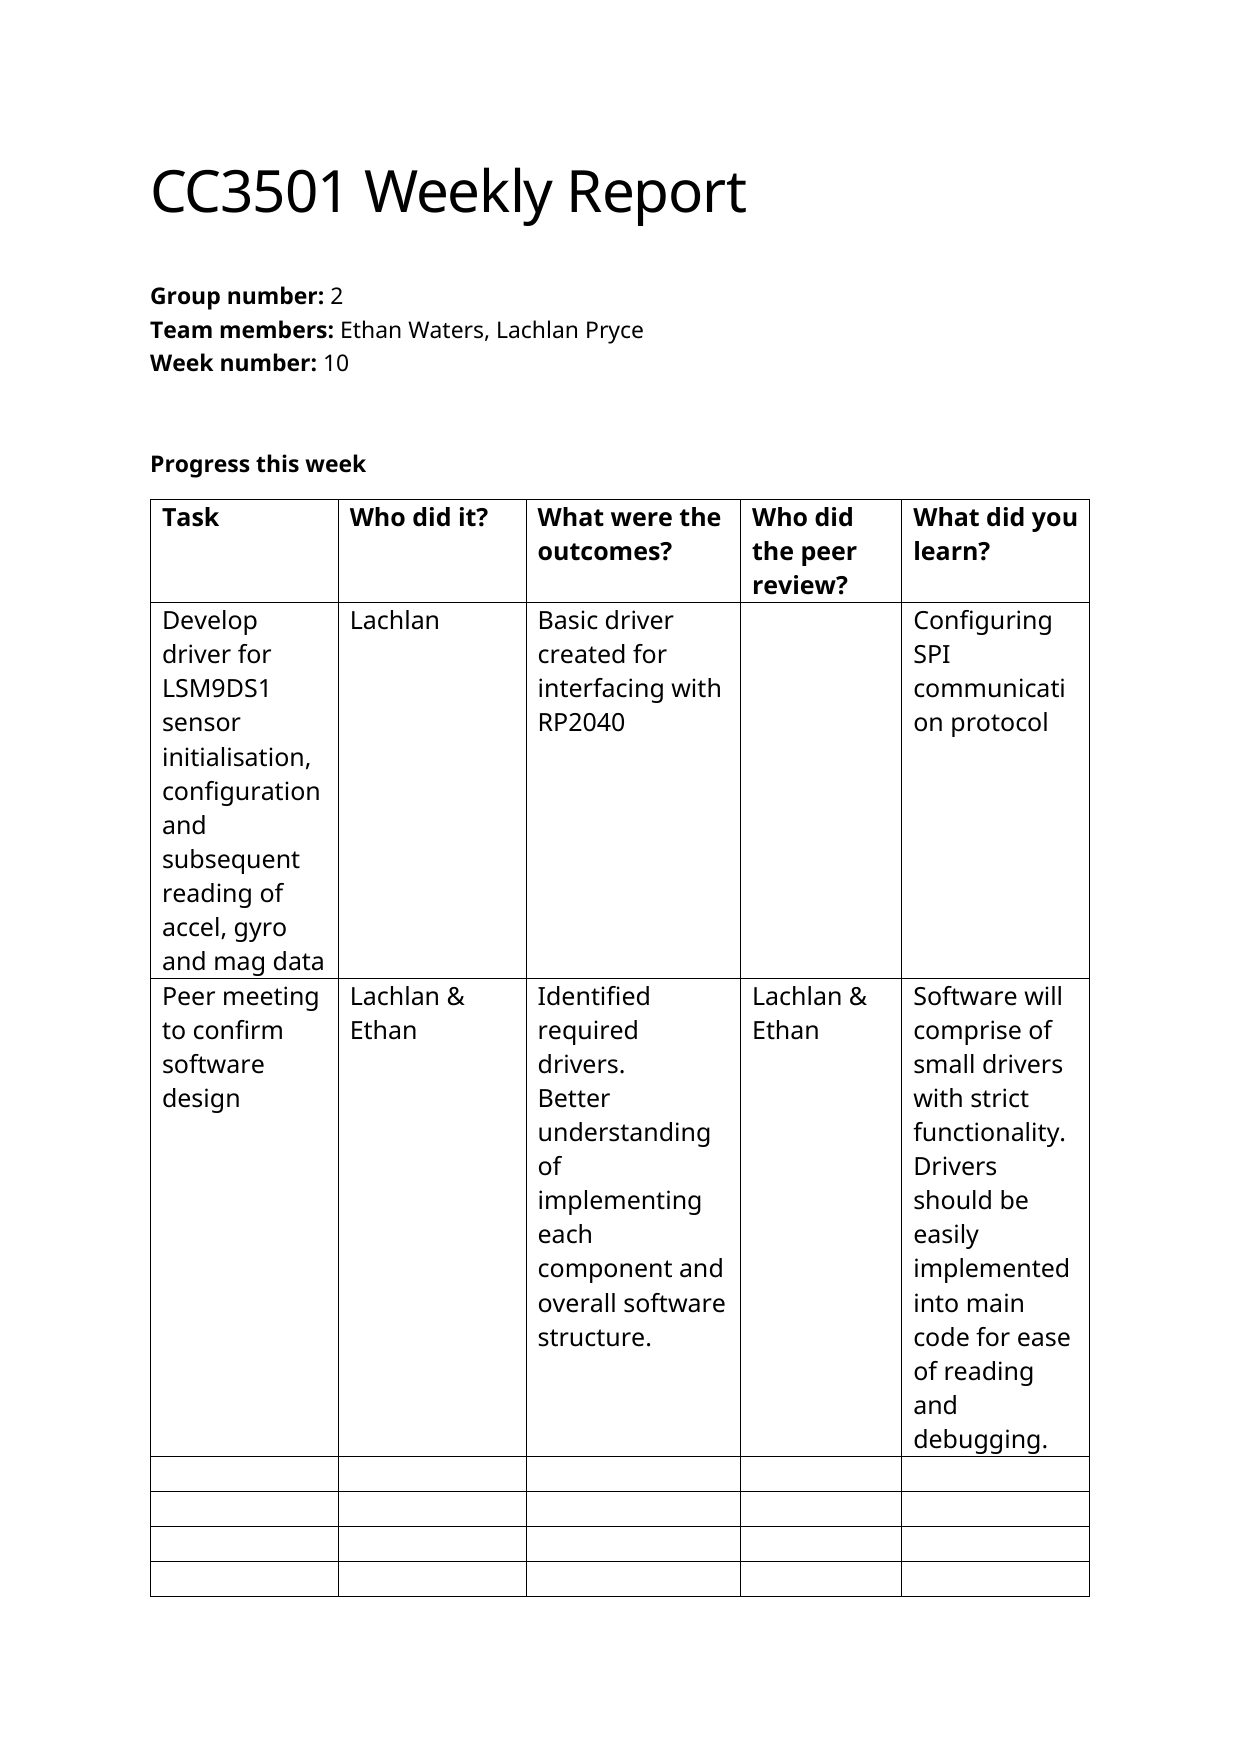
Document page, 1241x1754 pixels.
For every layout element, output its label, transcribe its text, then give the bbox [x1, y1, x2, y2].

table_cell [339, 1527, 526, 1561]
table_cell [151, 1562, 338, 1596]
table_cell [902, 1562, 1089, 1596]
table_header What did you learn? [902, 500, 1089, 602]
table_header What were the outcomes? [527, 500, 740, 602]
table_cell [151, 1527, 338, 1561]
table_cell Lachlan & Ethan [339, 979, 526, 1456]
text Progress this week [150, 448, 1090, 479]
table_cell [902, 1457, 1089, 1491]
table_cell Basic driver created for interfacing with RP2040 [527, 603, 740, 978]
table_cell [902, 1527, 1089, 1561]
table_header Task [151, 500, 338, 602]
table_cell [527, 1492, 740, 1526]
table_cell [741, 1457, 901, 1491]
title CC3501 Weekly Report [150, 150, 1090, 229]
table_cell Configuring SPI communication protocol [902, 603, 1089, 978]
table_cell Software will comprise of small drivers with strict functionality. Drivers should be easily implemented into main code for ease of reading and debugging. [902, 979, 1089, 1456]
table_cell [339, 1457, 526, 1491]
table_header Who did it? [339, 500, 526, 602]
table_cell Lachlan [339, 603, 526, 978]
table_cell [339, 1492, 526, 1526]
table_cell [151, 1457, 338, 1491]
table_cell Develop driver for LSM9DS1 sensor initialisation, configuration and subsequent reading of accel, gyro and mag data [151, 603, 338, 978]
table_cell [741, 1492, 901, 1526]
table_cell [151, 1492, 338, 1526]
table_cell [339, 1562, 526, 1596]
table_cell [527, 1527, 740, 1561]
table_cell [741, 1562, 901, 1596]
table_cell [741, 1527, 901, 1561]
text Group number: 2 Team members: Ethan Waters, Lachlan Pryce Week number: 10 [150, 280, 1090, 379]
table_cell [527, 1562, 740, 1596]
table_header Who did the peer review? [741, 500, 901, 602]
table_cell [902, 1492, 1089, 1526]
table_cell Identified required drivers. Better understanding of implementing each component and overall software structure. [527, 979, 740, 1456]
table_cell [527, 1457, 740, 1491]
table_cell Lachlan & Ethan [741, 979, 901, 1456]
table_cell [741, 603, 901, 978]
table_cell Peer meeting to confirm software design [151, 979, 338, 1456]
